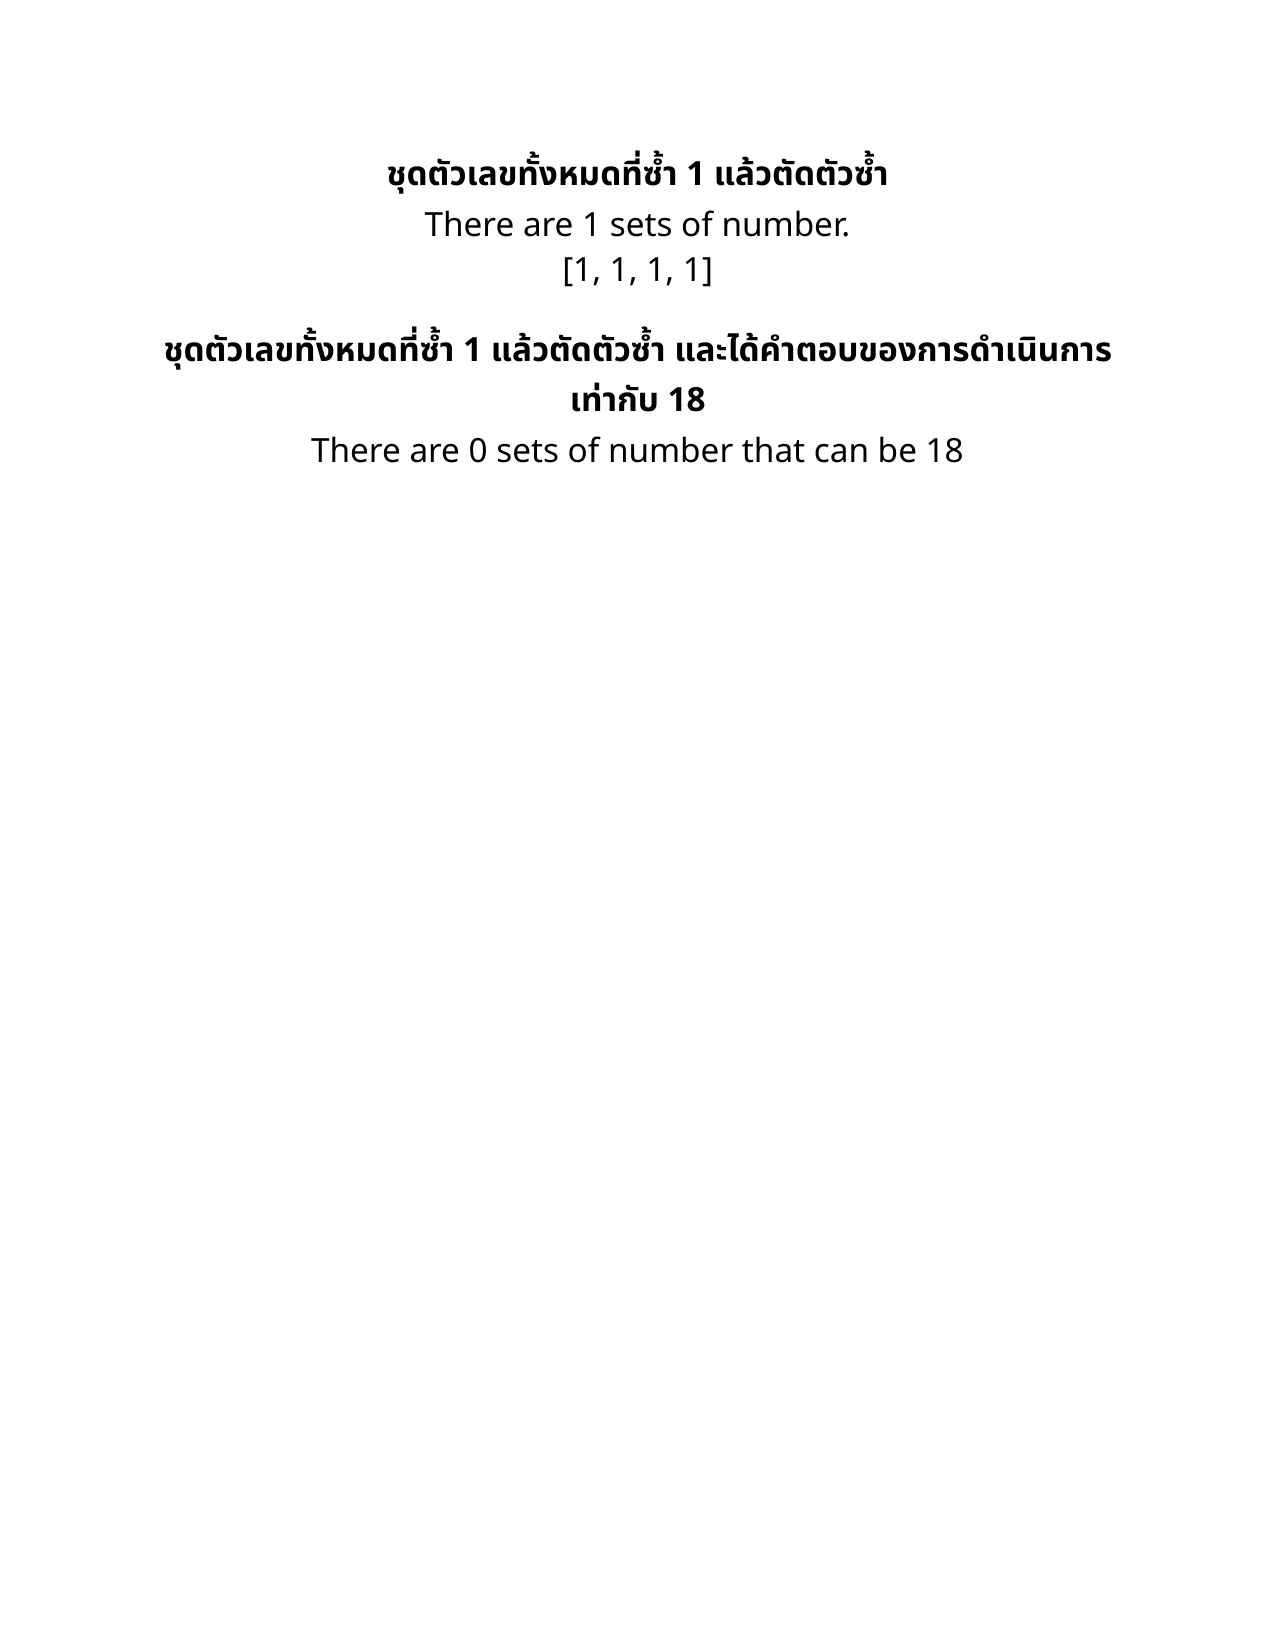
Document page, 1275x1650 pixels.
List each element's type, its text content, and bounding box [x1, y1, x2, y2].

text [1, 1, 1, 1] [150, 246, 1125, 291]
text ชุดตัวเลขทั้งหมดที่ซ้ำ 1 แล้วตัดตัวซ้ำ และได้คำตอบของการดำเนินการ เท่ากับ 18 [150, 326, 1125, 427]
text There are 1 sets of number. [150, 201, 1125, 246]
text ชุดตัวเลขทั้งหมดที่ซ้ำ 1 แล้วตัดตัวซ้ำ [150, 150, 1125, 201]
text There are 0 sets of number that can be 18 [150, 427, 1125, 472]
